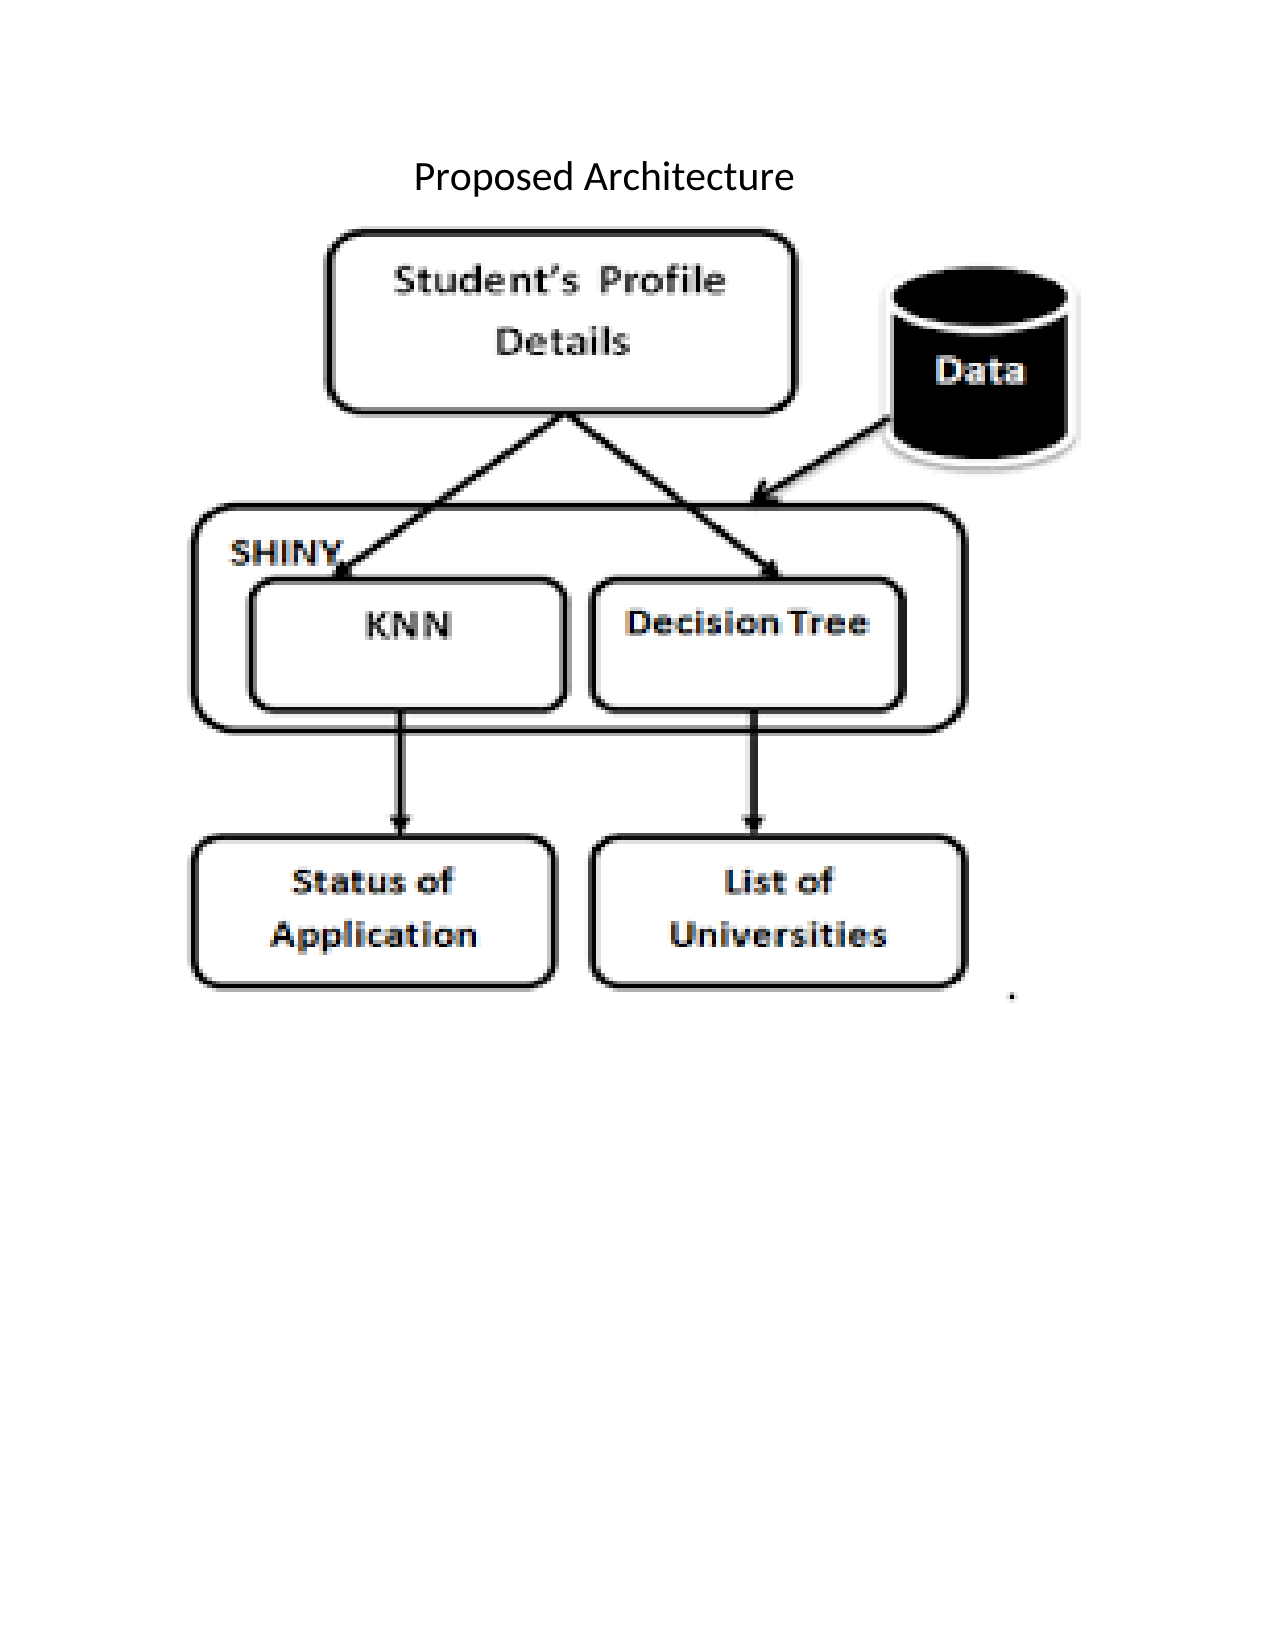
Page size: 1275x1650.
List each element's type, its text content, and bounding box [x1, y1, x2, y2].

picture [150, 205, 1110, 1007]
